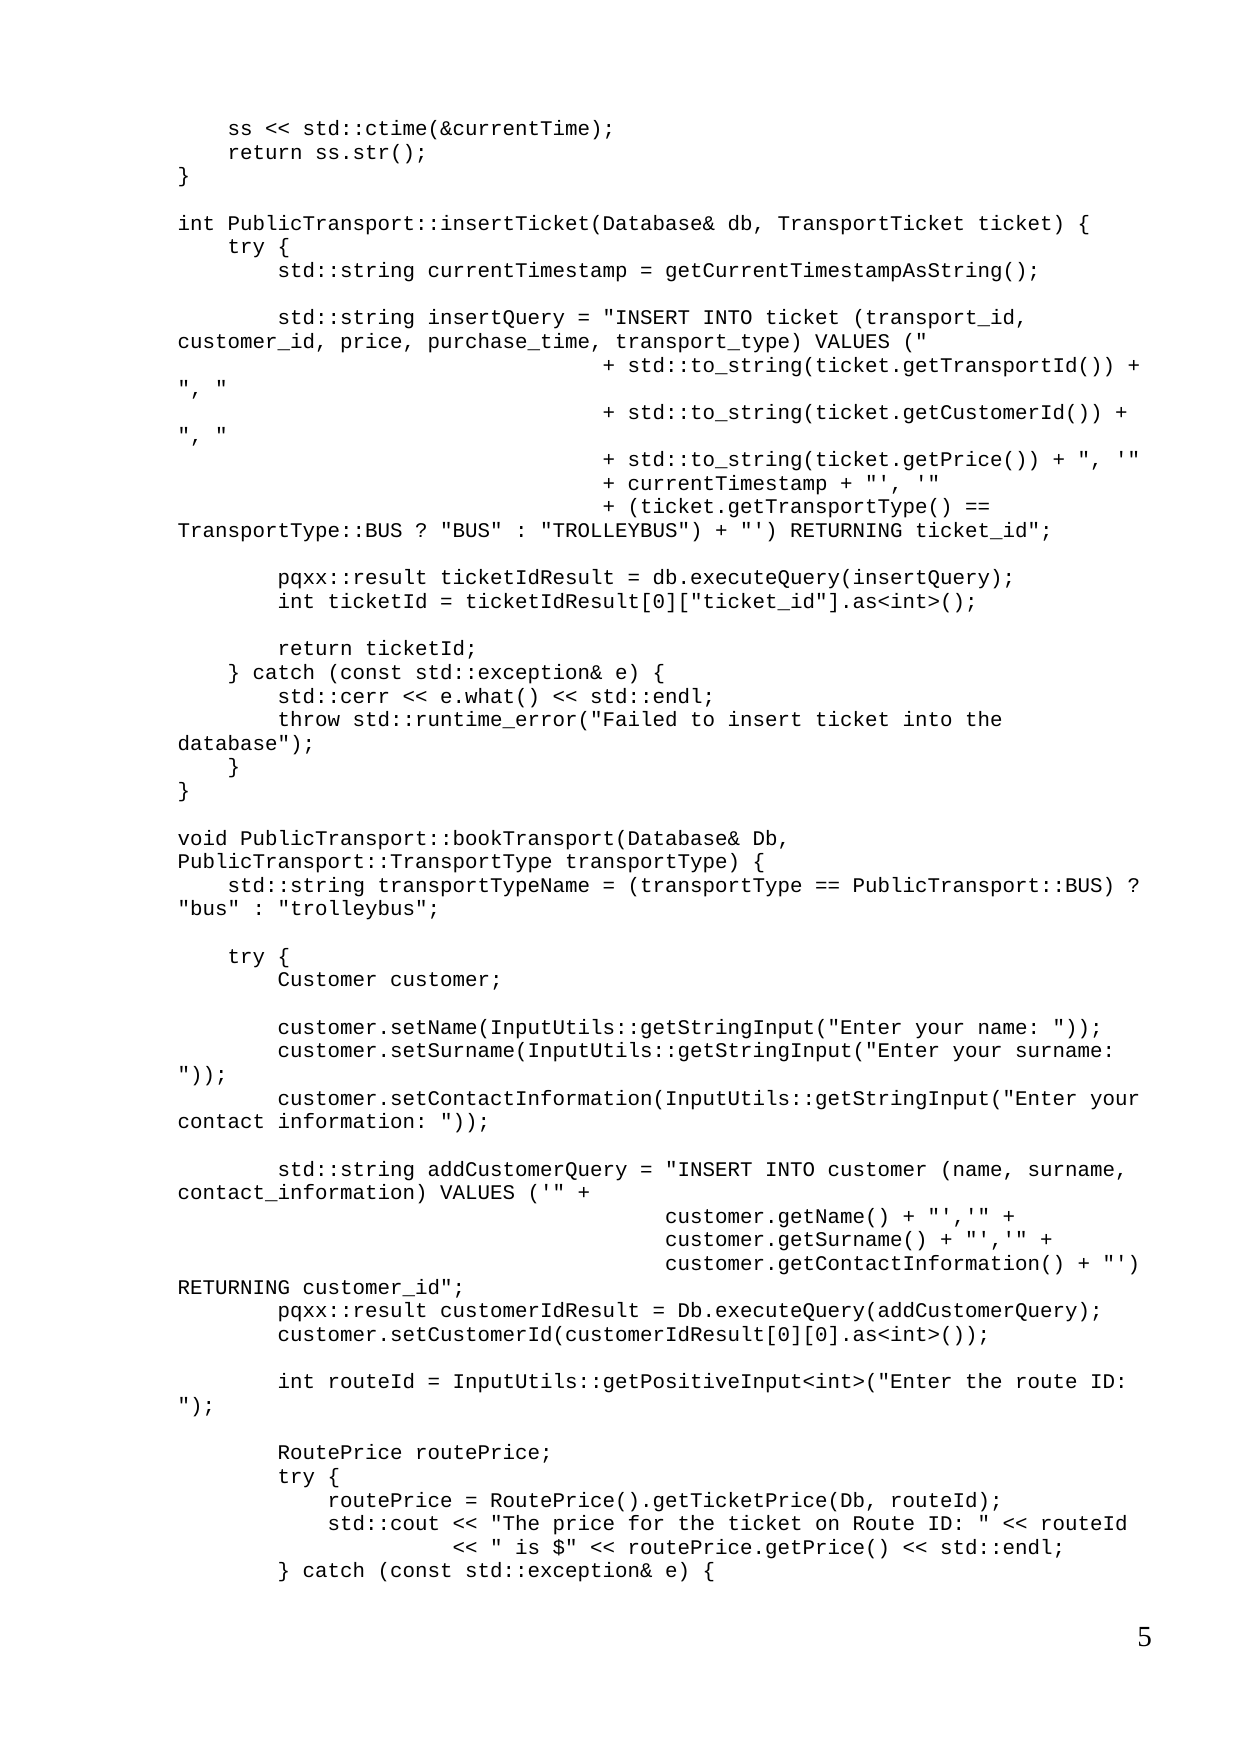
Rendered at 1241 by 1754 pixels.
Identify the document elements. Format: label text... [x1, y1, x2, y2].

text std::string transportTypeName = (transportType == PublicTransport::BUS) ? "bus" : "trolleybus"; [177, 875, 1152, 922]
text customer.setContactInformation(InputUtils::getStringInput("Enter your contact information: ")); [177, 1088, 1152, 1135]
text + std::to_string(ticket.getCustomerId()) + ", " [177, 402, 1152, 449]
text pqxx::result customerIdResult = Db.executeQuery(addCustomerQuery); [177, 1300, 1152, 1324]
text try { [177, 1466, 1152, 1489]
text + std::to_string(ticket.getTransportId()) + ", " [177, 354, 1152, 402]
text int ticketId = ticketIdResult[0]["ticket_id"].as<int>(); [177, 591, 1152, 615]
text customer.getSurname() + "','" + [177, 1229, 1152, 1253]
text std::cout << "The price for the ticket on Route ID: " << routeId [177, 1513, 1152, 1537]
text << " is $" << routePrice.getPrice() << std::endl; [177, 1537, 1152, 1561]
text return ss.str(); [177, 142, 1152, 165]
text } catch (const std::exception& e) { [177, 662, 1152, 686]
text pqxx::result ticketIdResult = db.executeQuery(insertQuery); [177, 567, 1152, 591]
text Customer customer; [177, 969, 1152, 993]
text } [177, 165, 1152, 189]
text int PublicTransport::insertTicket(Database& db, TransportTicket ticket) { [177, 213, 1152, 236]
text std::string insertQuery = "INSERT INTO ticket (transport_id, customer_id, price, purchase_time, transport_type) VALUES (" [177, 307, 1152, 354]
text customer.setSurname(InputUtils::getStringInput("Enter your surname: ")); [177, 1040, 1152, 1088]
text ss << std::ctime(&currentTime); [177, 118, 1152, 142]
text customer.setCustomerId(customerIdResult[0][0].as<int>()); [177, 1324, 1152, 1348]
text } [177, 757, 1152, 780]
text } [177, 780, 1152, 804]
text return ticketId; [177, 638, 1152, 662]
text + (ticket.getTransportType() == TransportType::BUS ? "BUS" : "TROLLEYBUS") + "') RETURNING ticket_id"; [177, 496, 1152, 544]
text int routeId = InputUtils::getPositiveInput<int>("Enter the route ID: "); [177, 1371, 1152, 1419]
text routePrice = RoutePrice().getTicketPrice(Db, routeId); [177, 1489, 1152, 1513]
text std::string addCustomerQuery = "INSERT INTO customer (name, surname, contact_information) VALUES ('" + [177, 1158, 1152, 1206]
text + currentTimestamp + "', '" [177, 473, 1152, 496]
text std::string currentTimestamp = getCurrentTimestampAsString(); [177, 260, 1152, 284]
text customer.getContactInformation() + "') RETURNING customer_id"; [177, 1253, 1152, 1300]
text try { [177, 236, 1152, 260]
text RoutePrice routePrice; [177, 1442, 1152, 1466]
text + std::to_string(ticket.getPrice()) + ", '" [177, 449, 1152, 473]
text customer.setName(InputUtils::getStringInput("Enter your name: ")); [177, 1017, 1152, 1040]
text try { [177, 946, 1152, 969]
text void PublicTransport::bookTransport(Database& Db, PublicTransport::TransportType transportType) { [177, 827, 1152, 875]
text } catch (const std::exception& e) { [177, 1561, 1152, 1584]
text throw std::runtime_error("Failed to insert ticket into the database"); [177, 709, 1152, 757]
text std::cerr << e.what() << std::endl; [177, 686, 1152, 709]
text customer.getName() + "','" + [177, 1206, 1152, 1229]
